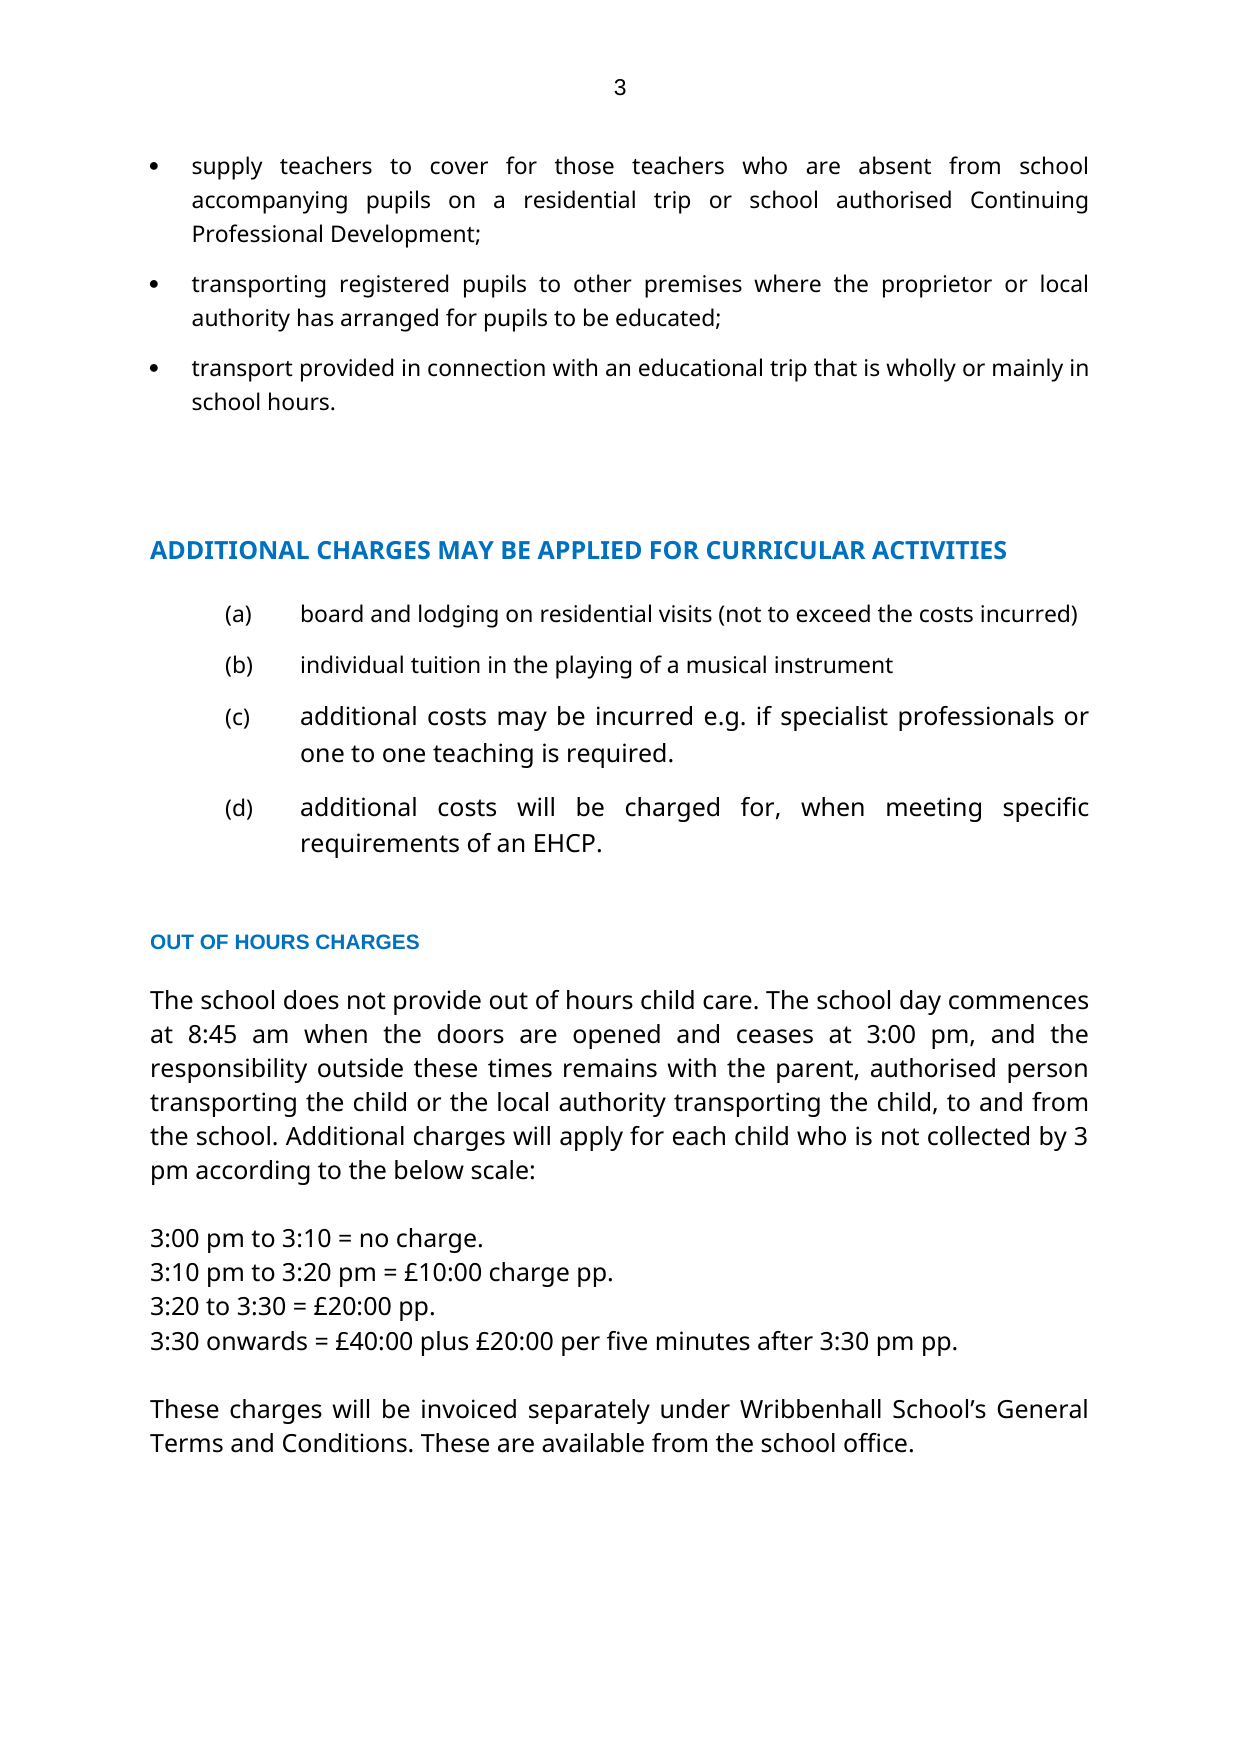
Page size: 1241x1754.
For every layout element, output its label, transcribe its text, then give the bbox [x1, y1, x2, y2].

list individual tuition in the playing of a musical instrument [225, 648, 1090, 680]
text The school does not provide out of hours child care. The school day commences at 8:45 am when the doors are opened and ceases at 3:00 pm, and the responsibility outside these times remains with the parent, authorised person transporting the child or the local authority transporting the child, to and from the school. Additional charges will apply for each child who is not collected by 3 pm according to the below scale: [150, 982, 1090, 1187]
text 3:20 to 3:30 = £20:00 pp. [150, 1289, 1090, 1323]
list additional costs will be charged for, when meeting specific requirements of an EHCP. [225, 789, 1090, 860]
list supply teachers to cover for those teachers who are absent from school accompanying pupils on a residential trip or school authorised Continuing Professional Development; [150, 150, 1090, 249]
list transporting registered pupils to other premises where the proprietor or local authority has arranged for pupils to be educated; [150, 268, 1090, 333]
list additional costs may be incurred e.g. if specialist professionals or one to one teaching is required. [225, 699, 1090, 770]
text 3:30 onwards = £40:00 plus £20:00 per five minutes after 3:30 pm pp. [150, 1323, 1090, 1357]
list transport provided in connection with an educational trip that is wholly or mainly in school hours. [150, 352, 1090, 417]
list board and lodging on residential visits (not to exceed the costs incurred) [225, 598, 1090, 629]
text ADDITIONAL CHARGES MAY BE APPLIED FOR CURRICULAR ACTIVITIES [150, 533, 1090, 567]
text 3:00 pm to 3:10 = no charge. [150, 1221, 1090, 1255]
text 3:10 pm to 3:20 pm = £10:00 charge pp. [150, 1255, 1090, 1289]
subtitle OUT OF HOURS CHARGES [150, 930, 1090, 954]
text These charges will be invoiced separately under Wribbenhall School’s General Terms and Conditions. These are available from the school office. [150, 1391, 1090, 1459]
